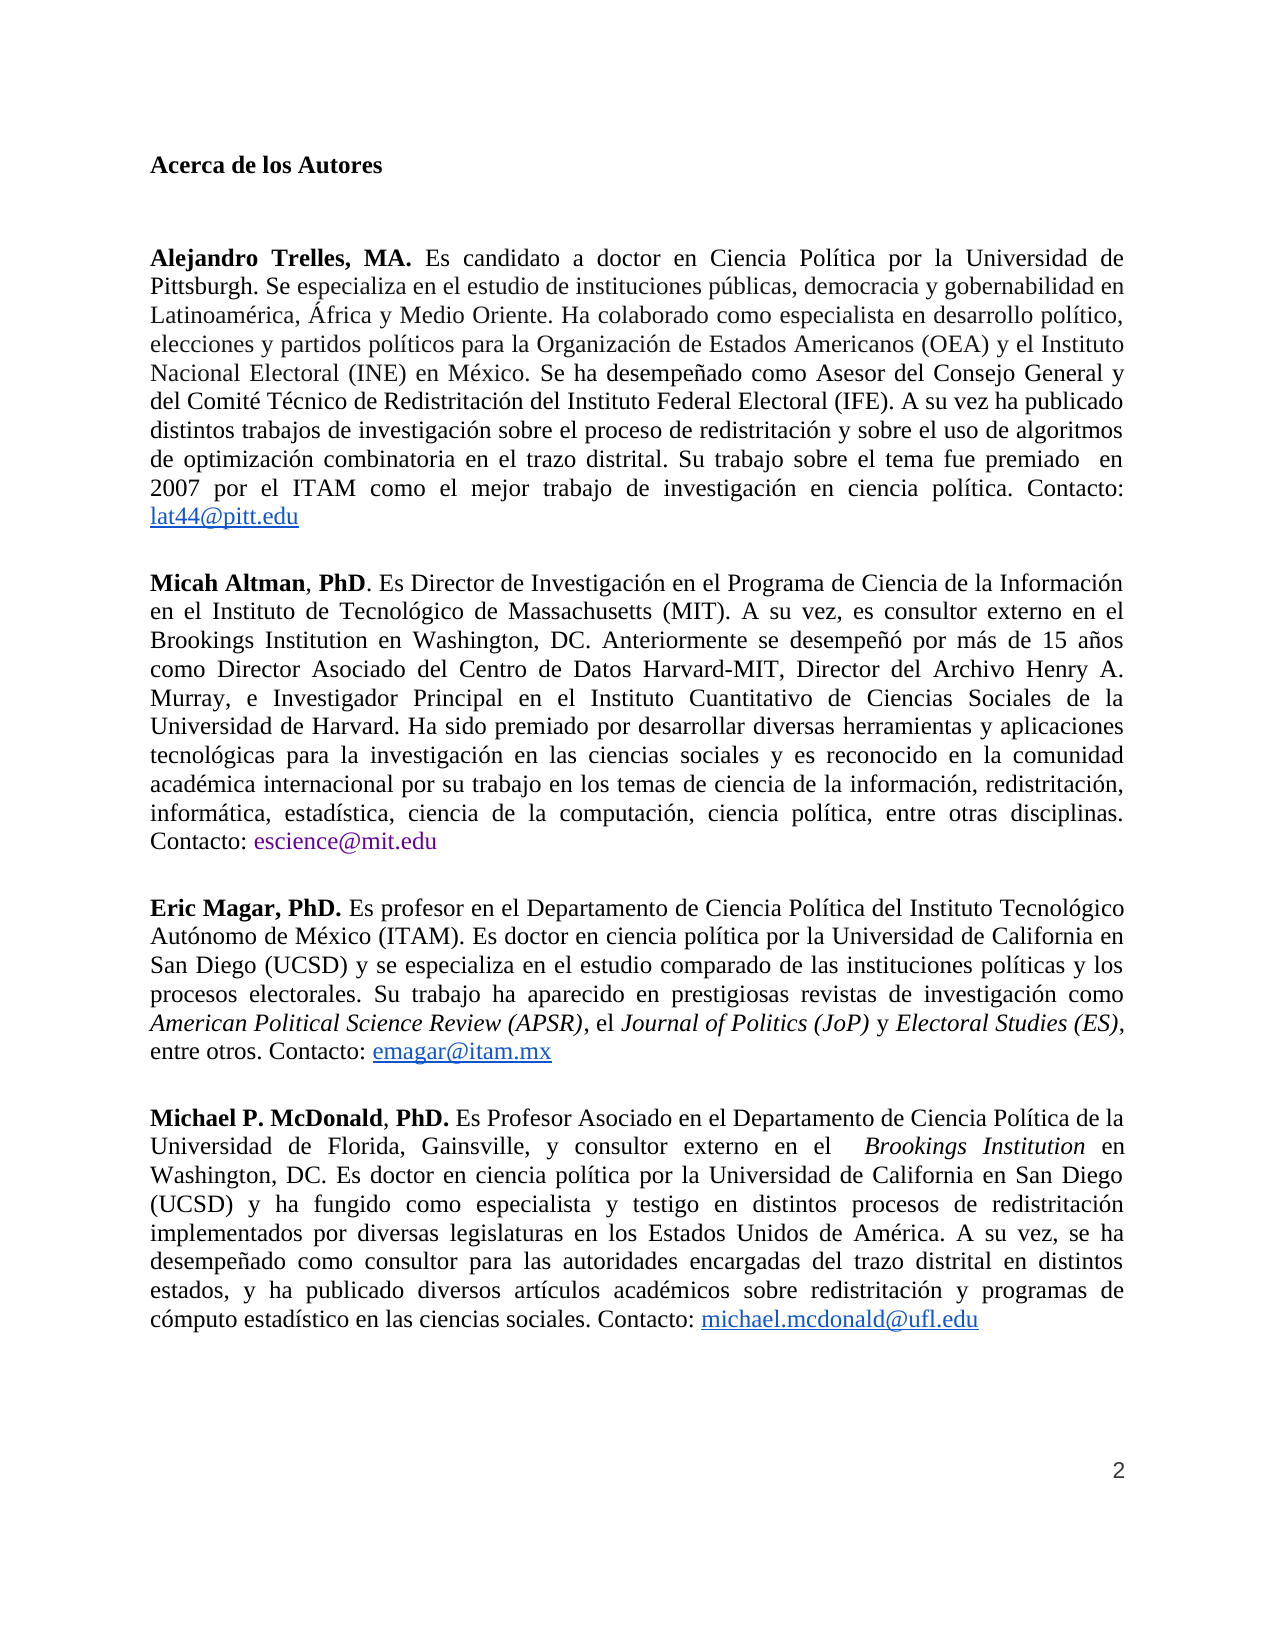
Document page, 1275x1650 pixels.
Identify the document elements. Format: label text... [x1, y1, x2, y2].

text Eric Magar, PhD. Es profesor en el Departamento de Ciencia Política del Instituto Tecnológico Autónomo de México (ITAM). Es doctor en ciencia política por la Universidad de California en San Diego (UCSD) y se especializa en el estudio comparado de las instituciones políticas y los procesos electorales. Su trabajo ha aparecido en prestigiosas revistas de investigación como American Political Science Review (APSR), el Journal of Politics (JoP) y Electoral Studies (ES), entre otros. Contacto: emagar@itam.mx [150, 893, 1125, 1065]
text Michael P. McDonald, PhD. Es Profesor Asociado en el Departamento de Ciencia Política de la Universidad de Florida, Gainsville, y consultor externo en el Brookings Institution en Washington, DC. Es doctor en ciencia política por la Universidad de California en San Diego (UCSD) y ha fungido como especialista y testigo en distintos procesos de redistritación implementados por diversas legislaturas en los Estados Unidos de América. A su vez, se ha desempeñado como consultor para las autoridades encargadas del trazo distrital en distintos estados, y ha publicado diversos artículos académicos sobre redistritación y programas de cómputo estadístico en las ciencias sociales. Contacto: michael.mcdonald@ufl.edu [150, 1103, 1125, 1333]
text Acerca de los Autores [150, 150, 1125, 179]
text Alejandro Trelles, MA. Es candidato a doctor en Ciencia Política por la Universidad de Pittsburgh. Se especializa en el estudio de instituciones públicas, democracia y gobernabilidad en Latinoamérica, África y Medio Oriente. Ha colaborado como especialista en desarrollo político, elecciones y partidos políticos para la Organización de Estados Americanos (OEA) y el Instituto Nacional Electoral (INE) en México. Se ha desempeñado como Asesor del Consejo General y del Comité Técnico de Redistritación del Instituto Federal Electoral (IFE). A su vez ha publicado distintos trabajos de investigación sobre el proceso de redistritación y sobre el uso de algoritmos de optimización combinatoria en el trazo distrital. Su trabajo sobre el tema fue premiado en 2007 por el ITAM como el mejor trabajo de investigación en ciencia política. Contacto: lat44@pitt.edu [150, 243, 1125, 530]
text Micah Altman, PhD. Es Director de Investigación en el Programa de Ciencia de la Información en el Instituto de Tecnológico de Massachusetts (MIT). A su vez, es consultor externo en el Brookings Institution en Washington, DC. Anteriormente se desempeñó por más de 15 años como Director Asociado del Centro de Datos Harvard-MIT, Director del Archivo Henry A. Murray, e Investigador Principal en el Instituto Cuantitativo de Ciencias Sociales de la Universidad de Harvard. Ha sido premiado por desarrollar diversas herramientas y aplicaciones tecnológicas para la investigación en las ciencias sociales y es reconocido en la comunidad académica internacional por su trabajo en los temas de ciencia de la información, redistritación, informática, estadística, ciencia de la computación, ciencia política, entre otras disciplinas. Contacto: escience@mit.edu [150, 568, 1125, 855]
